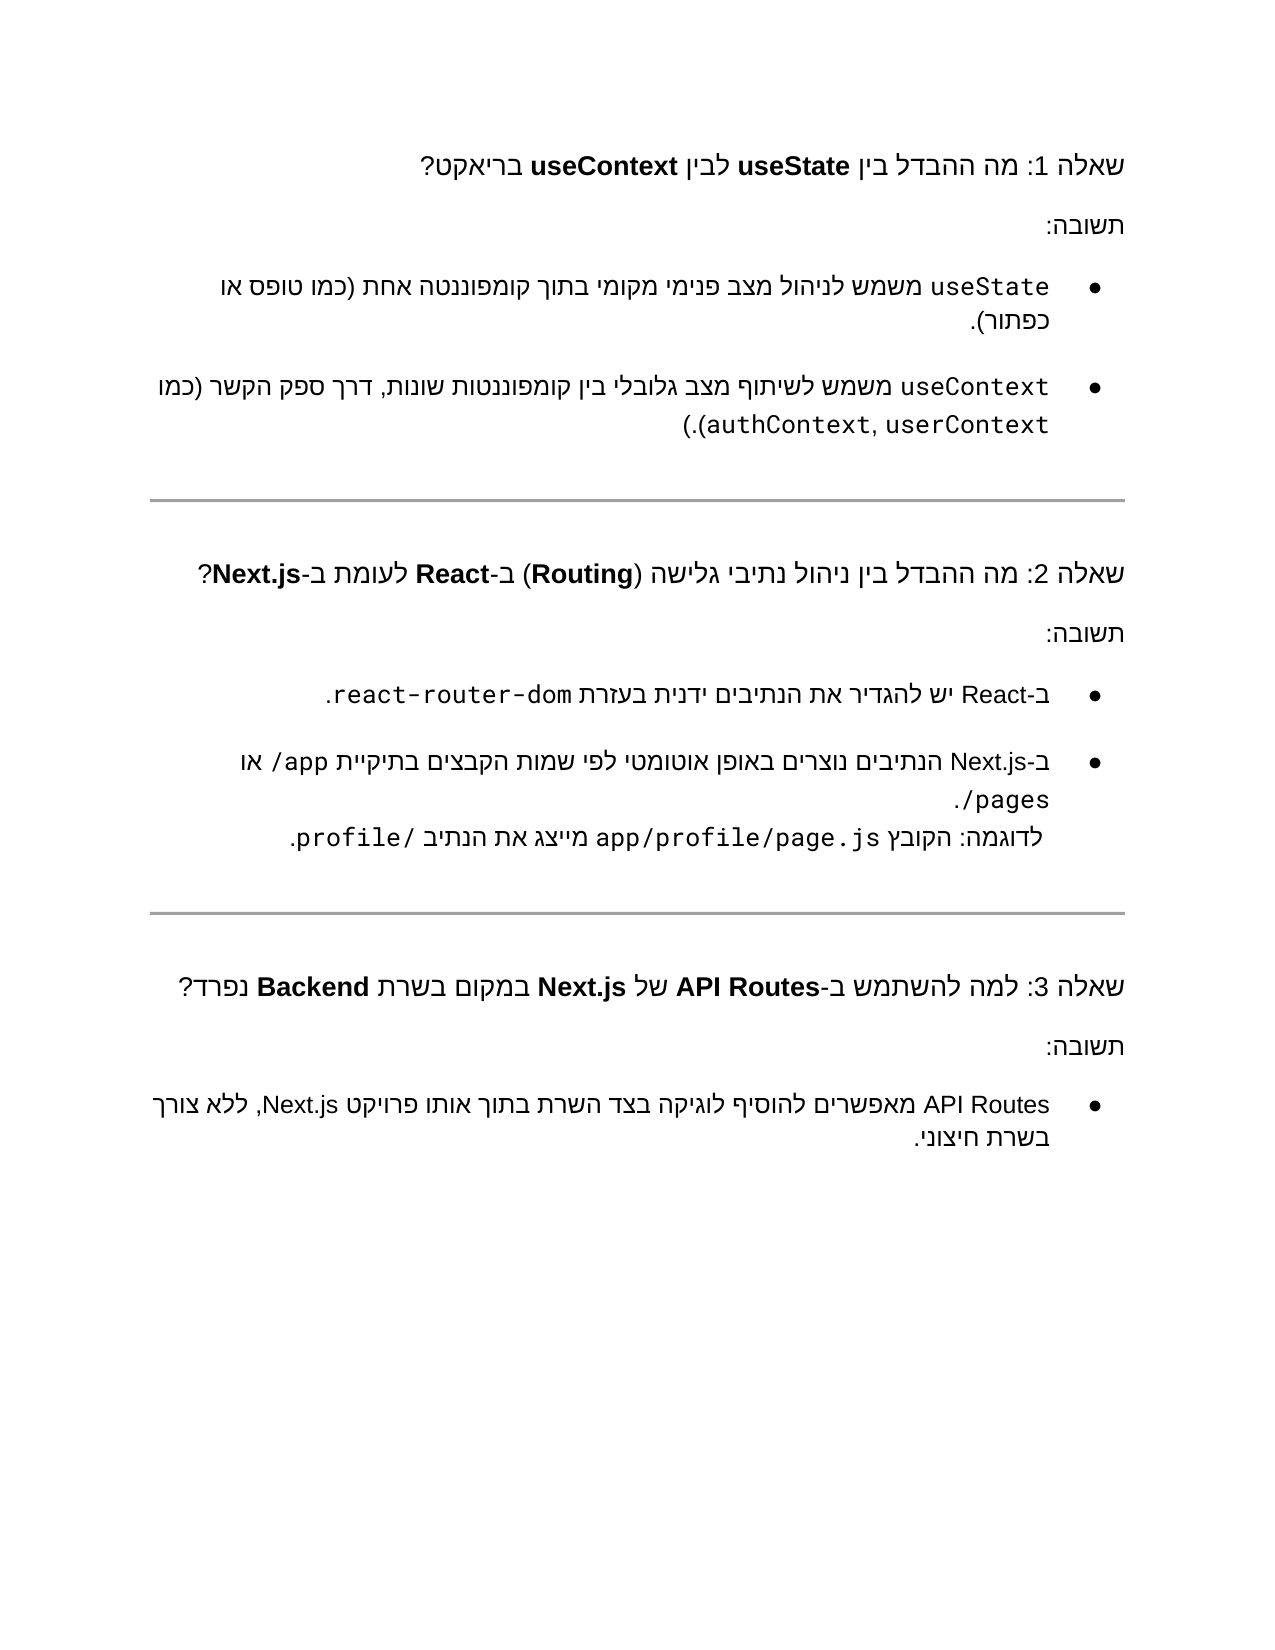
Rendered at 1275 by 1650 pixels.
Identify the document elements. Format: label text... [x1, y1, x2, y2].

subtitle שאלה 3: למה להשתמש ב-API Routes של Next.js במקום בשרת Backend נפרד? [150, 971, 1125, 1002]
subtitle שאלה 2: מה ההבדל בין ניהול נתיבי גלישה (Routing) ב-React לעומת ב-Next.js? [150, 558, 1125, 590]
list API Routes מאפשרים להוסיף לוגיקה בצד השרת בתוך אותו פרויקט Next.js, ללא צורך בשרת חיצוני. [150, 1090, 1087, 1182]
text תשובה: [150, 211, 1125, 240]
list ב-Next.js הנתיבים נוצרים באופן אוטומטי לפי שמות הקבצים בתיקיית app/ או pages/. לדוגמה: הקובץ app/profile/page.js מייצג את הנתיב /profile. [150, 744, 1087, 883]
list useContext משמש לשיתוף מצב גלובלי בין קומפוננטות שונות, דרך ספק הקשר (כמו authContext, userContext).) [150, 369, 1087, 470]
list ב-React יש להגדיר את הנתיבים ידנית בעזרת react-router-dom. [150, 677, 1087, 741]
subtitle שאלה 1: מה ההבדל בין useState לבין useContext בריאקט? [150, 150, 1125, 181]
text תשובה: [150, 1032, 1125, 1061]
list useState משמש לניהול מצב פנימי מקומי בתוך קומפוננטה אחת (כמו טופס או כפתור). [150, 269, 1087, 365]
text תשובה: [150, 619, 1125, 648]
